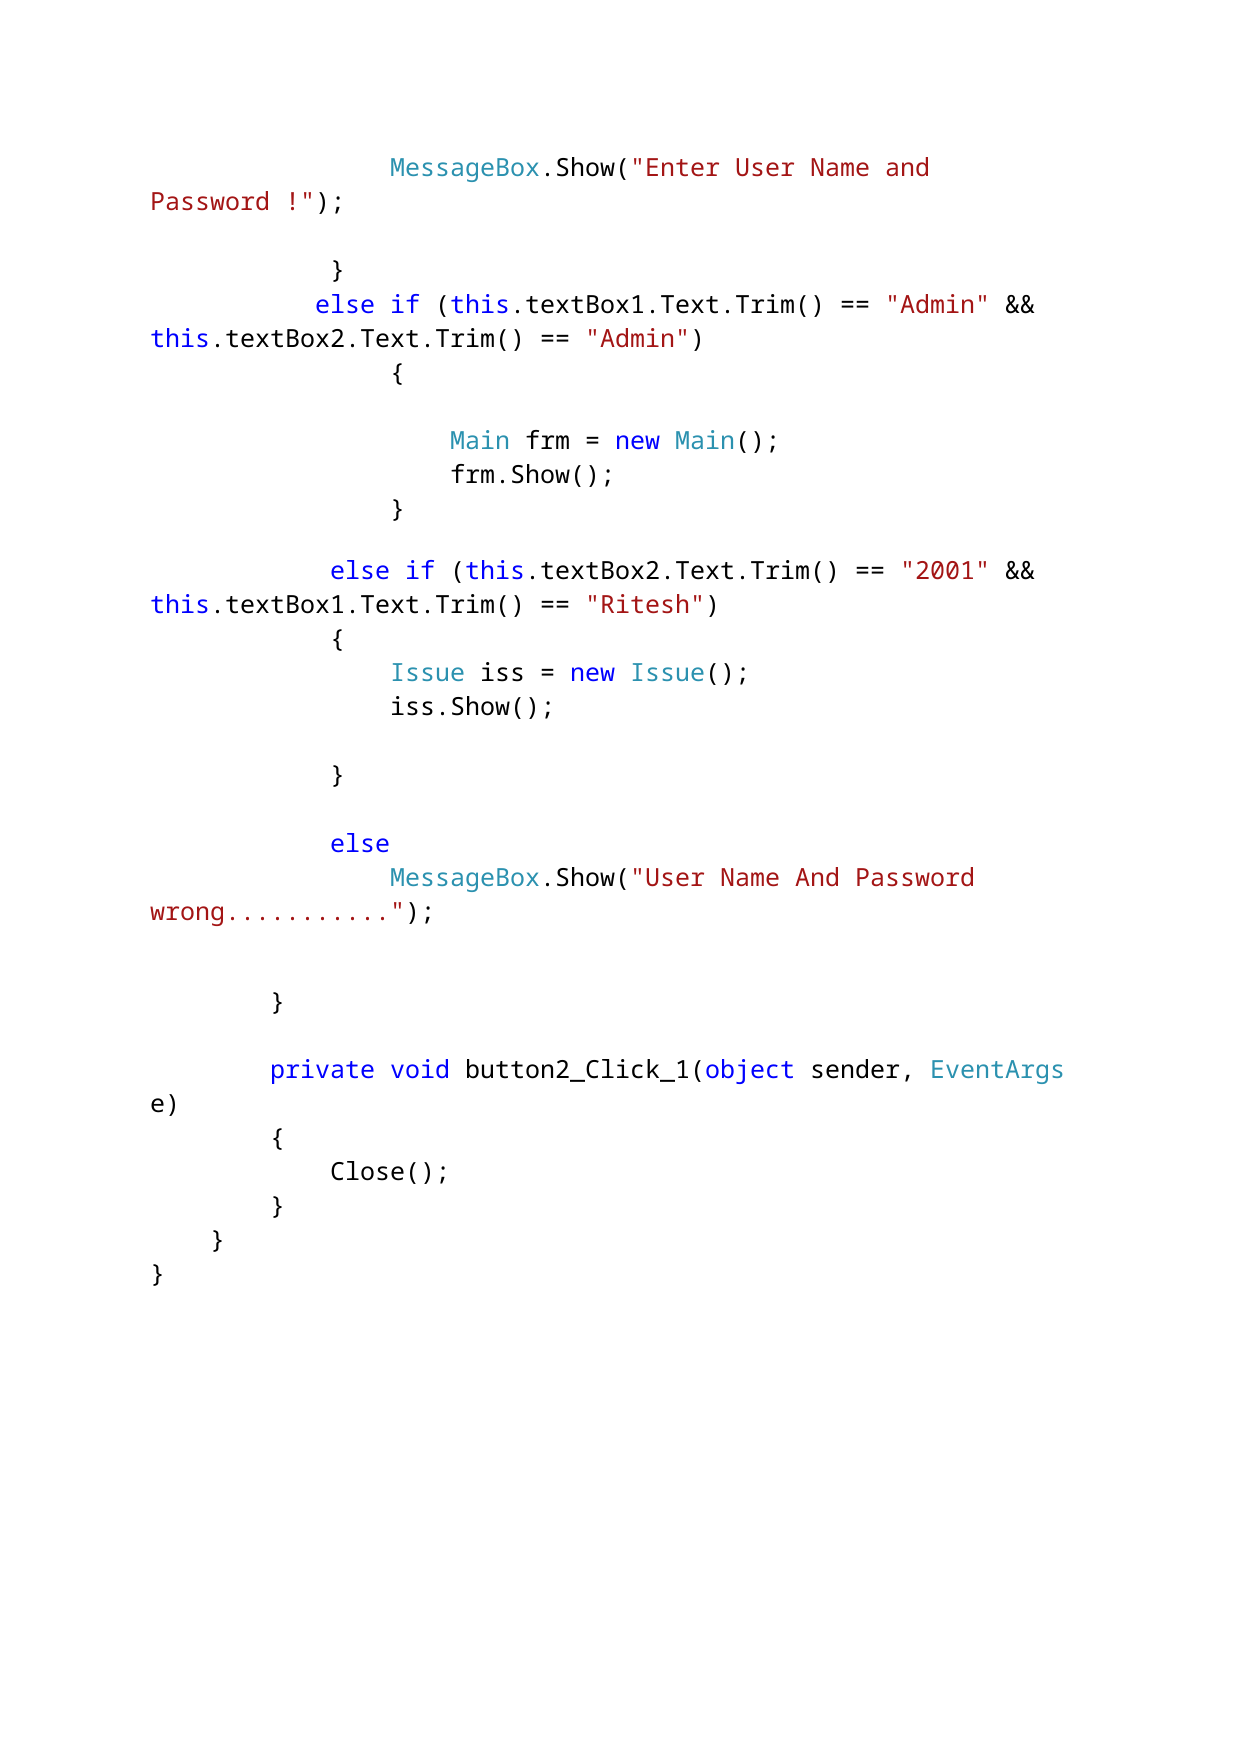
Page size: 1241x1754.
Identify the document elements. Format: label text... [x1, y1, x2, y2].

text else [150, 825, 1090, 859]
text Issue iss = new Issue(); [150, 655, 1090, 689]
text { [150, 621, 1090, 655]
text } [150, 252, 1090, 286]
text frm.Show(); [150, 457, 1090, 491]
text } [150, 757, 1090, 791]
text { [150, 1120, 1090, 1154]
text Main frm = new Main(); [150, 422, 1090, 457]
text MessageBox.Show("Enter User Name and Password !"); [150, 150, 1090, 218]
text } [150, 1256, 1090, 1290]
text else if (this.textBox1.Text.Trim() == "Admin" && this.textBox2.Text.Trim() == "Admin") [150, 286, 1090, 354]
text private void button2_Click_1(object sender, EventArgs e) [150, 1052, 1090, 1120]
text else if (this.textBox2.Text.Trim() == "2001" && this.textBox1.Text.Trim() == "Ritesh") [150, 553, 1090, 621]
text } [150, 491, 1090, 525]
text iss.Show(); [150, 689, 1090, 723]
text MessageBox.Show("User Name And Password wrong..........."); [150, 859, 1090, 927]
text Close(); [150, 1154, 1090, 1188]
text } [150, 1222, 1090, 1256]
text } [150, 1188, 1090, 1222]
text } [150, 983, 1090, 1017]
text { [150, 354, 1090, 388]
